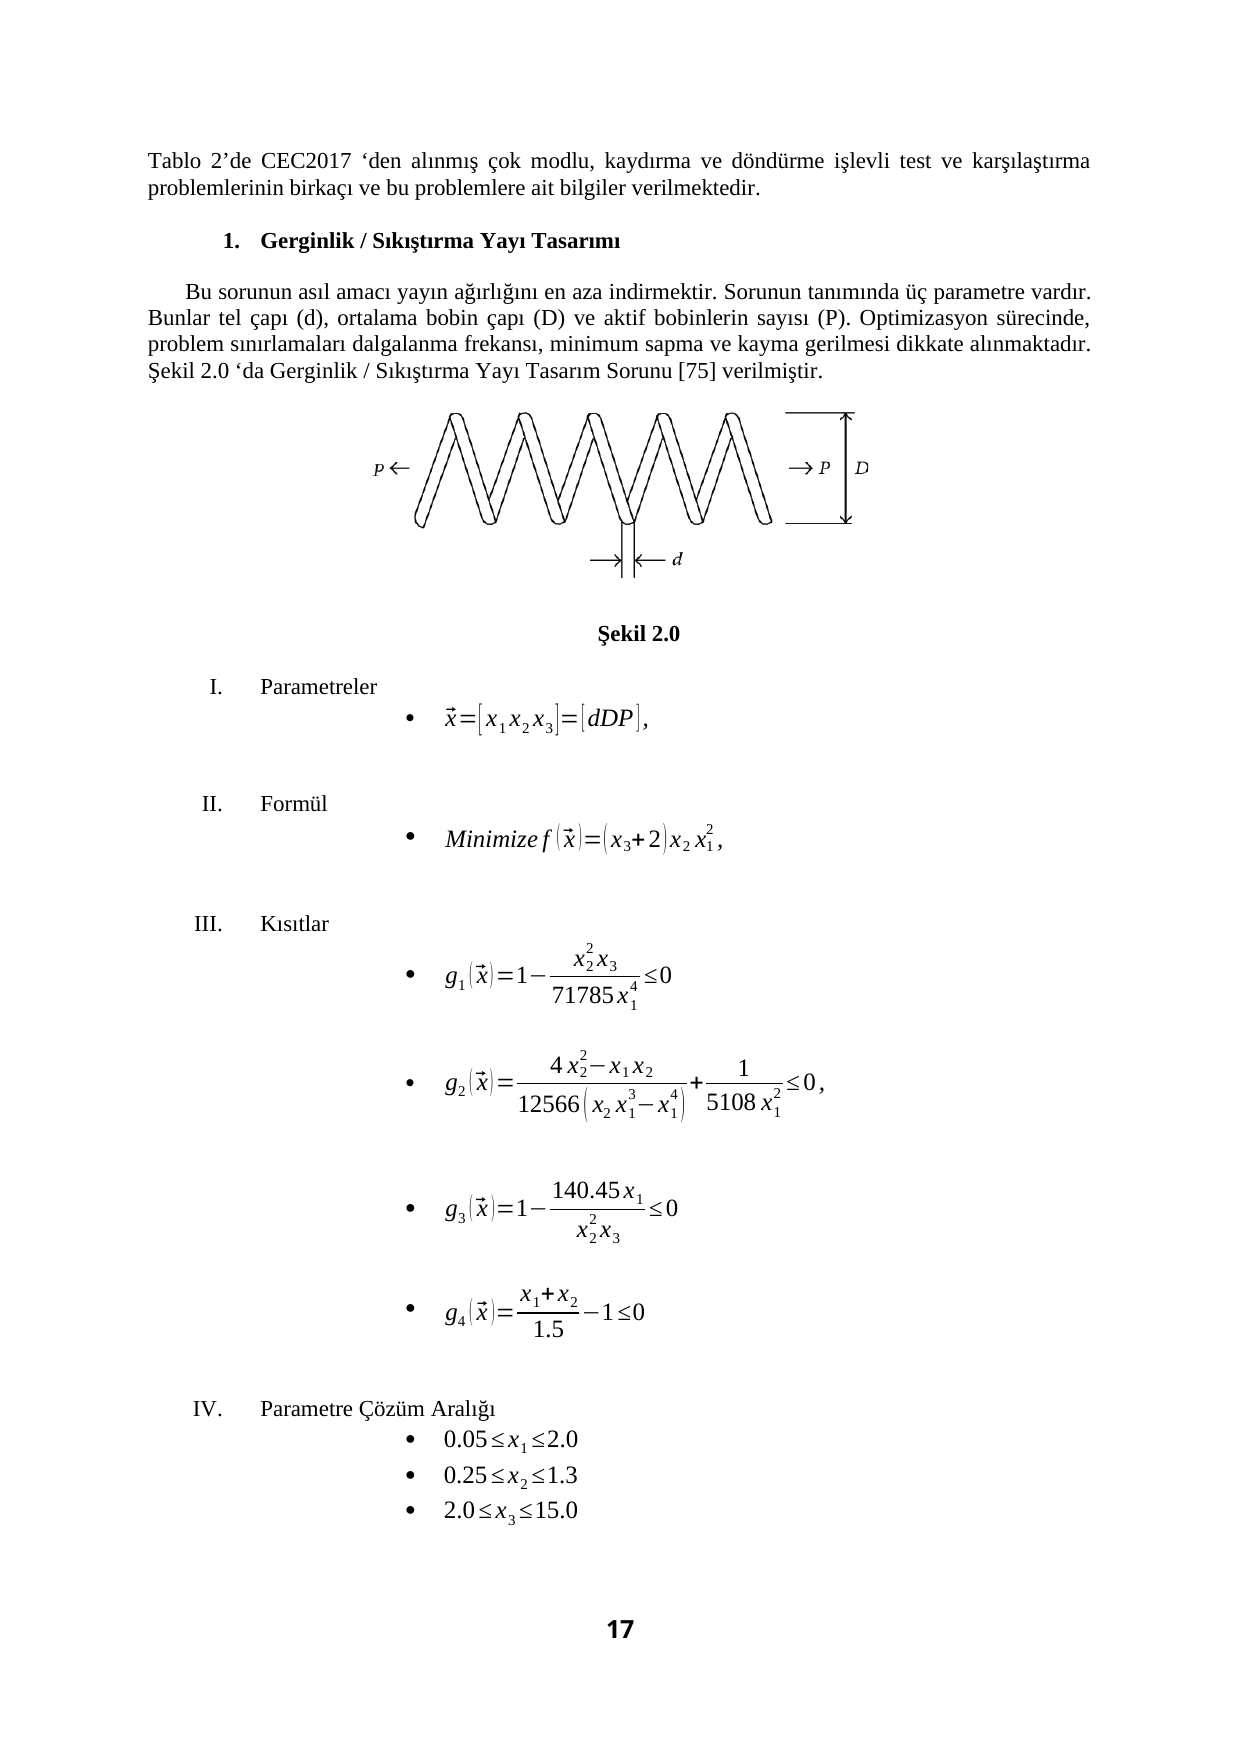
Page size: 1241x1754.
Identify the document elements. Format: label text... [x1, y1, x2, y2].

list Formül [223, 790, 1093, 817]
list Gerginlik / Sıkıştırma Yayı Tasarımı [223, 227, 1093, 253]
text Şekil 2.0 [148, 620, 1093, 647]
list Parametre Çözüm Aralığı [223, 1395, 1093, 1421]
text Bu sorunun asıl amacı yayın ağırlığını en aza indirmektir. Sorunun tanımında üç parametre vardır. Bunlar tel çapı (d), ortalama bobin çapı (D) ve aktif bobinlerin sayısı (P). Optimizasyon sürecinde, problem sınırlamaları dalgalanma frekansı, minimum sapma ve kayma gerilmesi dikkate alınmaktadır. Şekil 2.0 ‘da Gerginlik / Sıkıştırma Yayı Tasarım Sorunu [75] verilmiştir. [148, 278, 1093, 383]
picture [372, 411, 869, 578]
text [148, 148, 1093, 200]
list Kısıtlar [223, 910, 1093, 936]
list Parametreler [223, 673, 1093, 699]
